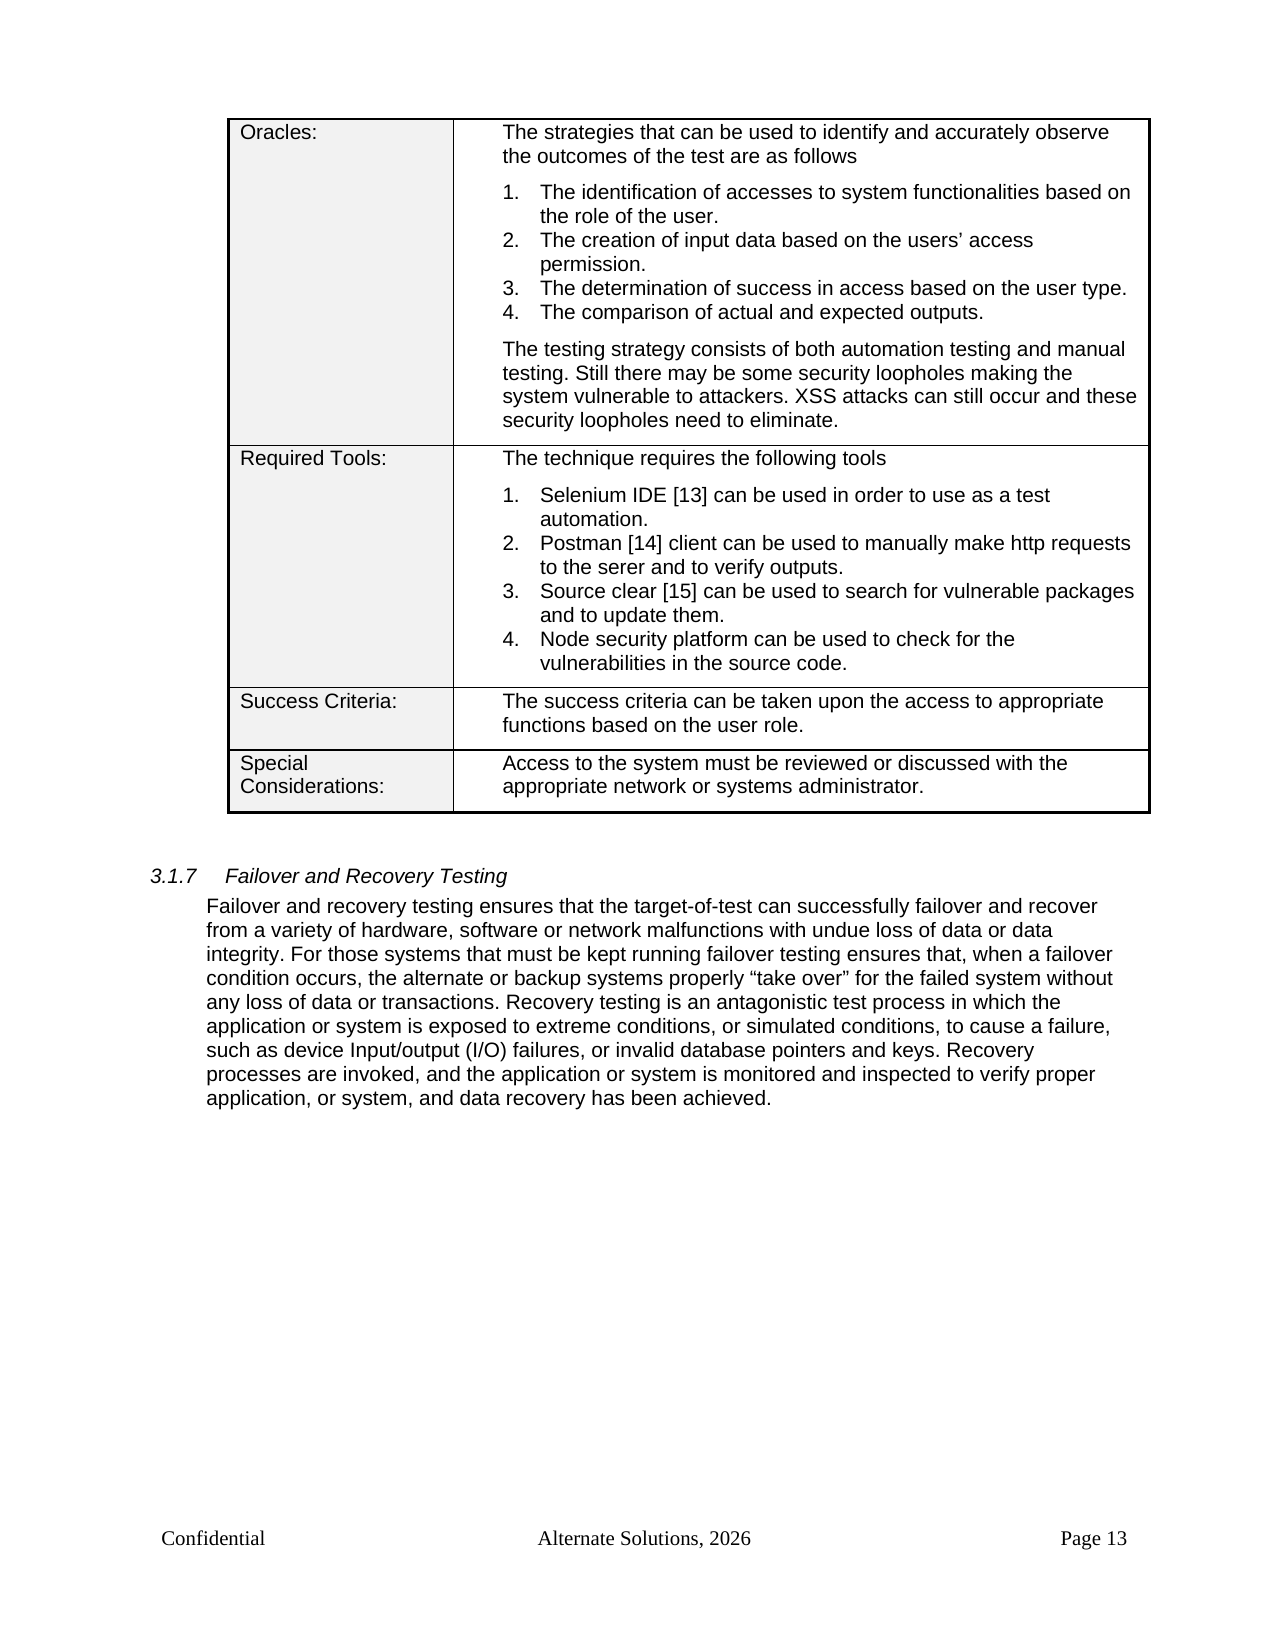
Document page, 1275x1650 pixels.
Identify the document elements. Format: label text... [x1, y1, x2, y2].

table_cell Access to the system must be reviewed or discussed with the appropriate network or systems administrator. [454, 751, 1148, 811]
table_cell Special Considerations: [230, 751, 453, 811]
table_cell The technique requires the following tools Selenium IDE can be used in order to use as a test automation. Postman client can be used to manually make http requests to the serer and to verify outputs. Source clear can be used to search for vulnerable packages and to update them. Node security platform can be used to check for the vulnerabilities in the source code. [454, 446, 1148, 687]
table_cell The strategies that can be used to identify and accurately observe the outcomes of the test are as follows The identification of accesses to system functionalities based on the role of the user. The creation of input data based on the users’ access permission. The determination of success in access based on the user type. The comparison of actual and expected outputs. The testing strategy consists of both automation testing and manual testing. Still there may be some security loopholes making the system vulnerable to attackers. XSS attacks can still occur and these security loopholes need to eliminate. [454, 120, 1148, 445]
table_cell Oracles: [230, 120, 453, 445]
text Failover and recovery testing ensures that the target-of-test can successfully failover and recover from a variety of hardware, software or network malfunctions with undue loss of data or data integrity. For those systems that must be kept running failover testing ensures that, when a failover condition occurs, the alternate or backup systems properly “take over” for the failed system without any loss of data or transactions. Recovery testing is an antagonistic test process in which the application or system is exposed to extreme conditions, or simulated conditions, to cause a failure, such as device Input/output (I/O) failures, or invalid database pointers and keys. Recovery processes are invoked, and the application or system is monitored and inspected to verify proper application, or system, and data recovery has been achieved. [206, 894, 1125, 1110]
subtitle Failover and Recovery Testing [150, 864, 1125, 888]
table_cell Success Criteria: [230, 688, 453, 749]
table_cell Required Tools: [230, 446, 453, 687]
table_cell The success criteria can be taken upon the access to appropriate functions based on the user role. [454, 688, 1148, 749]
